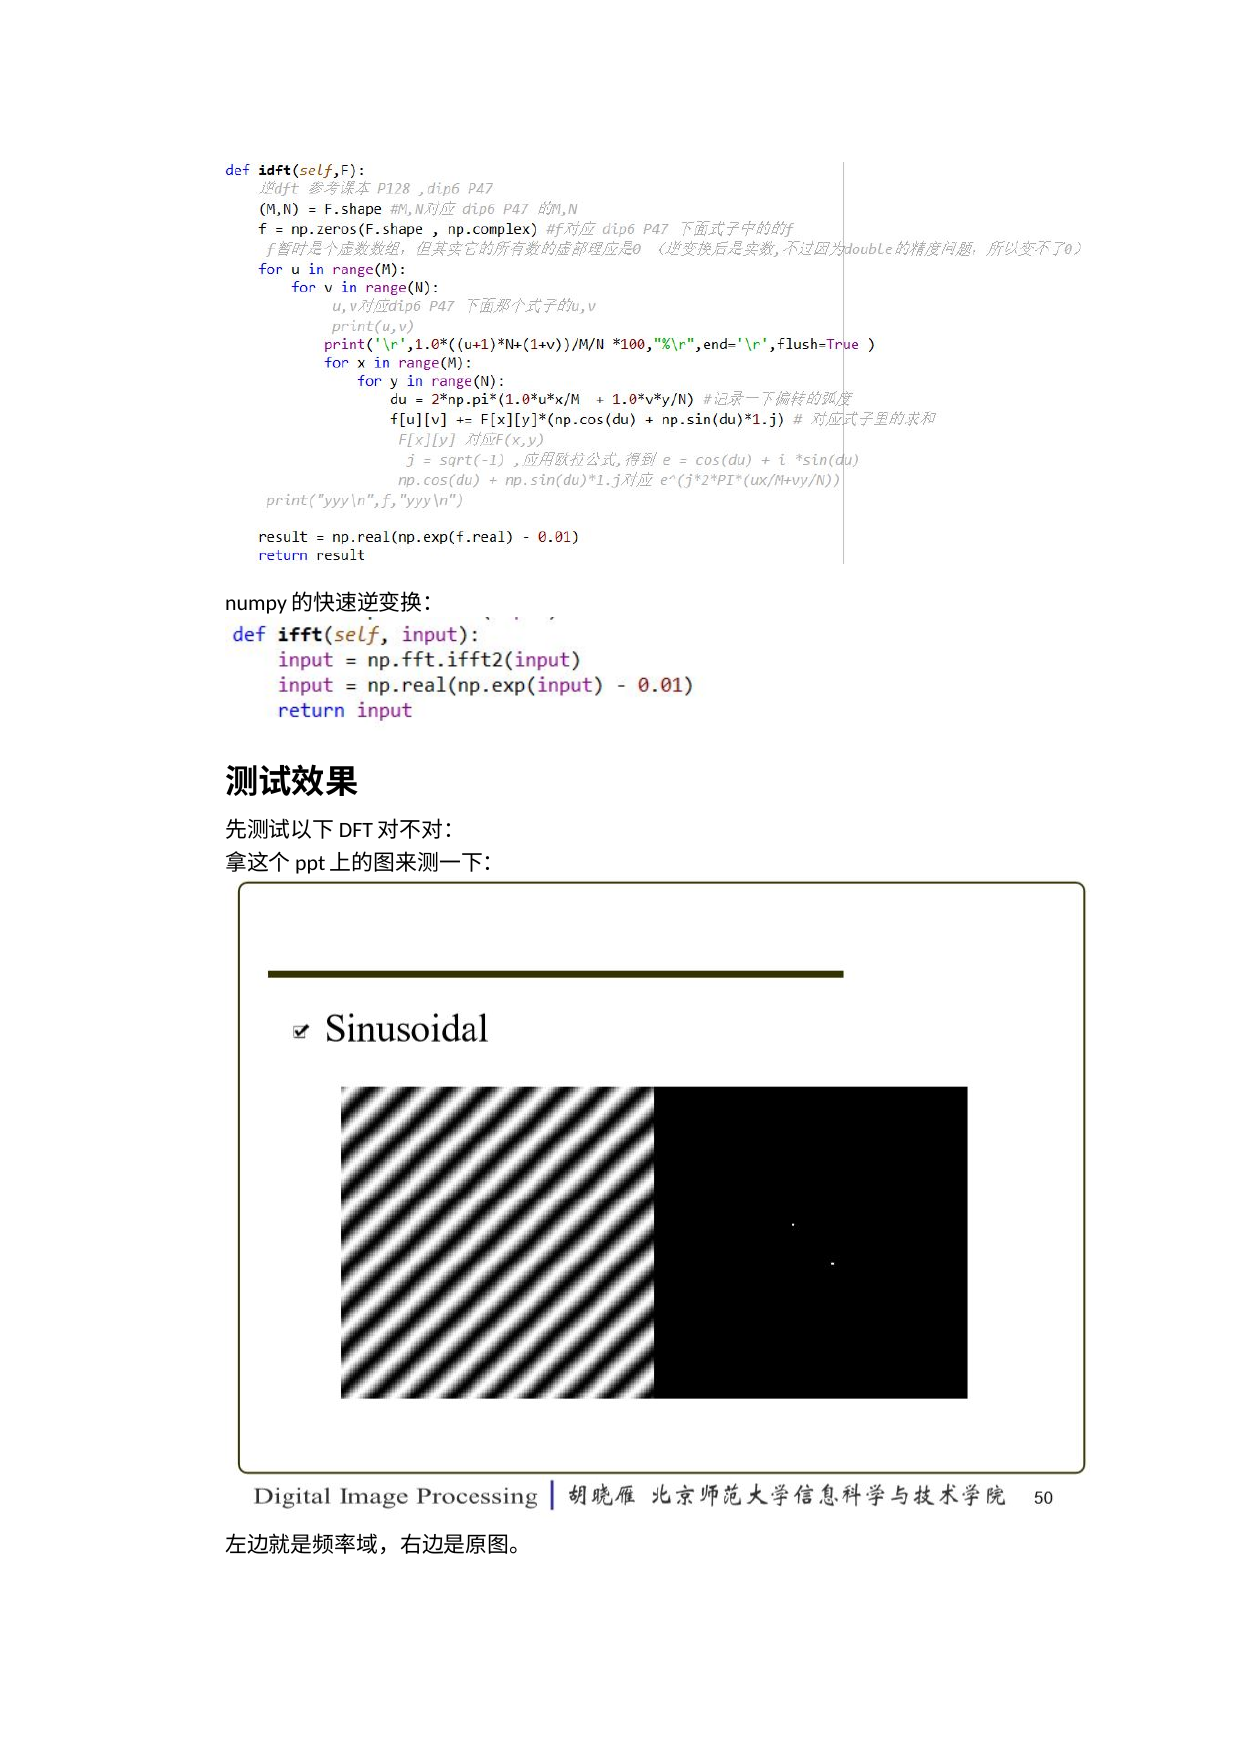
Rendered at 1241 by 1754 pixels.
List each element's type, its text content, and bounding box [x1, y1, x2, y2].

list numpy的快速逆变换： [225, 584, 1053, 617]
picture [225, 162, 1091, 564]
list 左边就是频率域，右边是原图。 [225, 1527, 1053, 1559]
list 先测试以下DFT对不对： [225, 812, 1053, 844]
picture [225, 877, 1091, 1522]
list 拿这个ppt上的图来测一下： [225, 844, 1053, 877]
list 测试效果 [225, 747, 1053, 812]
picture [225, 617, 722, 731]
